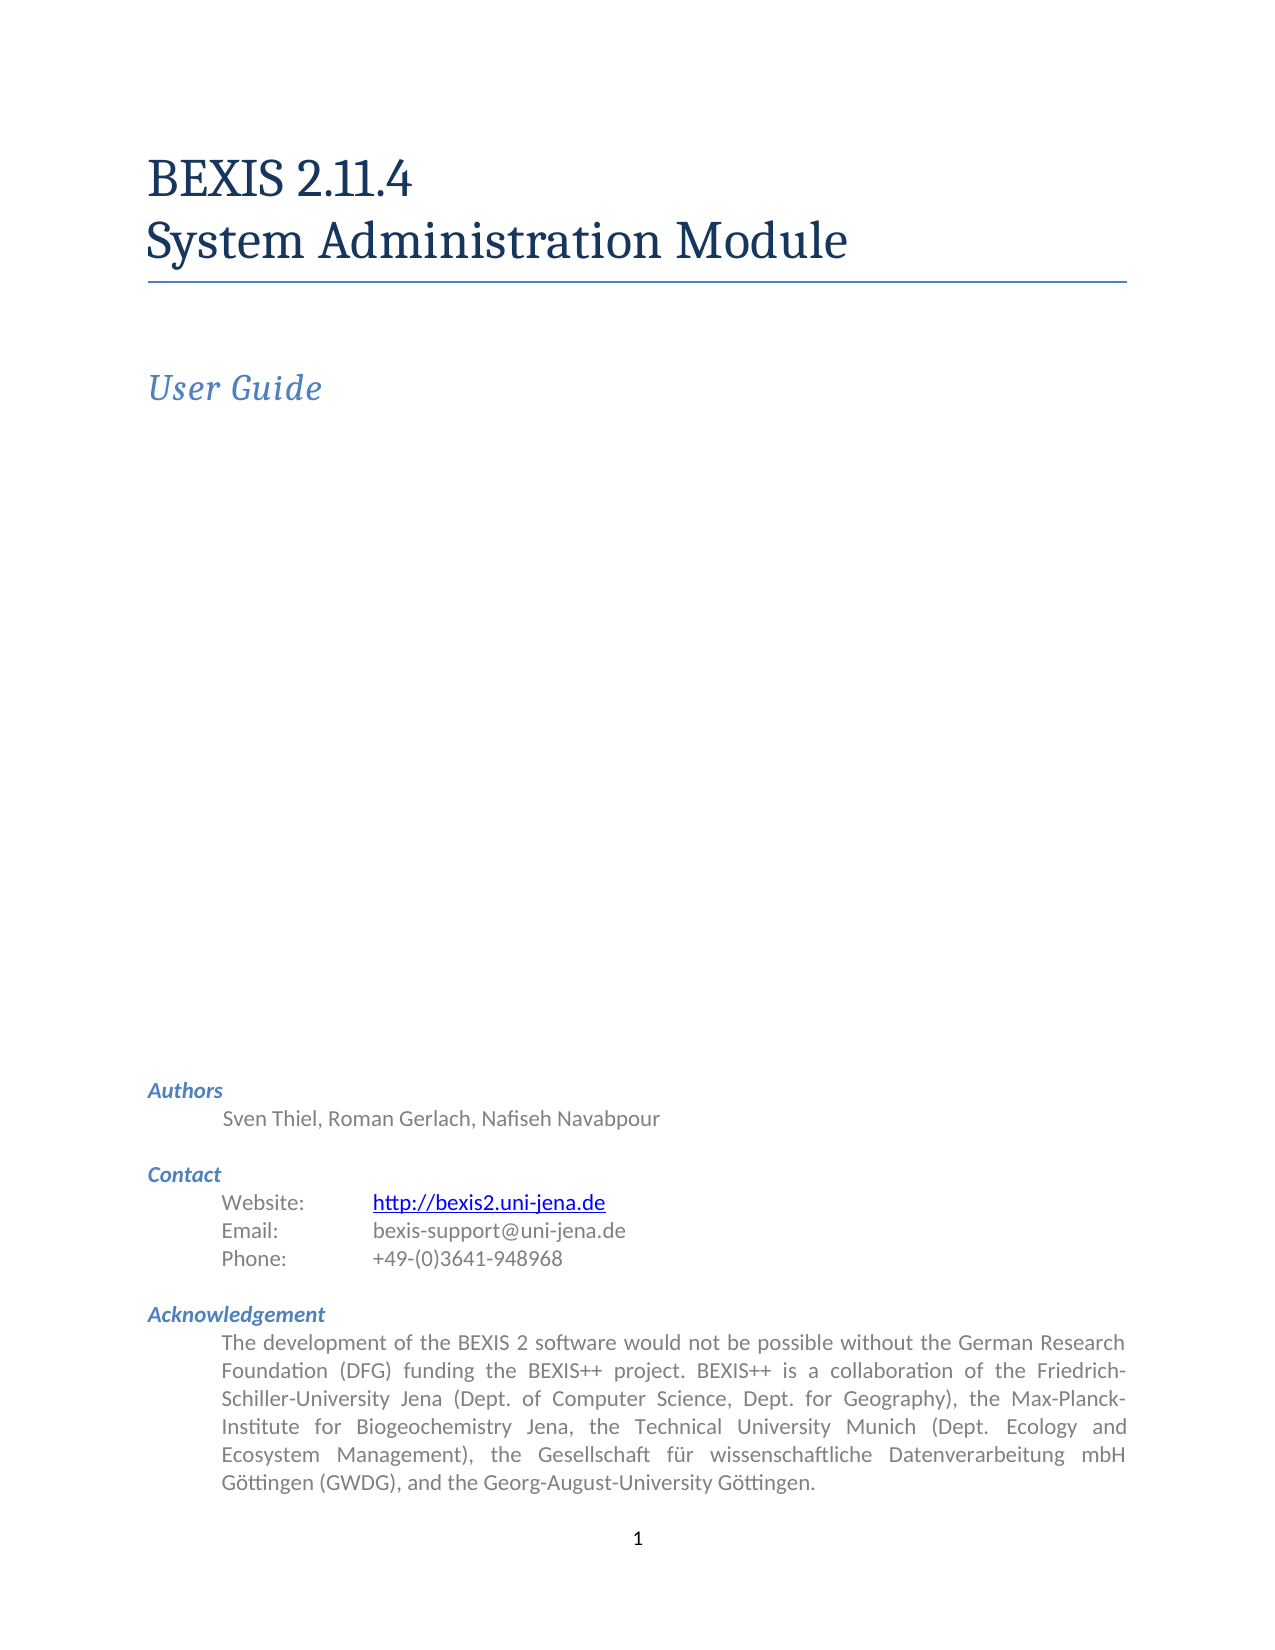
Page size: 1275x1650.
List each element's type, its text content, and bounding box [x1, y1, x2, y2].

text Contact [148, 1160, 1127, 1188]
text Authors [148, 1076, 1127, 1104]
text Acknowledgement [148, 1300, 1127, 1328]
text Phone: +49-(0)3641-948968 [221, 1244, 1127, 1272]
subtitle User Guide [148, 367, 1127, 410]
title System Administration Module [148, 210, 1127, 281]
title BEXIS 2.11.4 [148, 148, 1127, 210]
text Email: bexis-support@uni-jena.de [221, 1216, 1127, 1244]
text The development of the BEXIS 2 software would not be possible without the German Research Foundation (DFG) funding the BEXIS++ project. BEXIS++ is a collaboration of the Friedrich-Schiller-University Jena (Dept. of Computer Science, Dept. for Geography), the Max-Planck-Institute for Biogeochemistry Jena, the Technical University Munich (Dept. Ecology and Ecosystem Management), the Gesellschaft für wissenschaftliche Datenverarbeitung mbH Göttingen (GWDG), and the Georg-August-University Göttingen. [148, 1328, 1127, 1496]
text Website: http://bexis2.uni-jena.de [221, 1188, 1127, 1216]
text Sven Thiel, Roman Gerlach, Nafiseh Navabpour [148, 1104, 1127, 1132]
